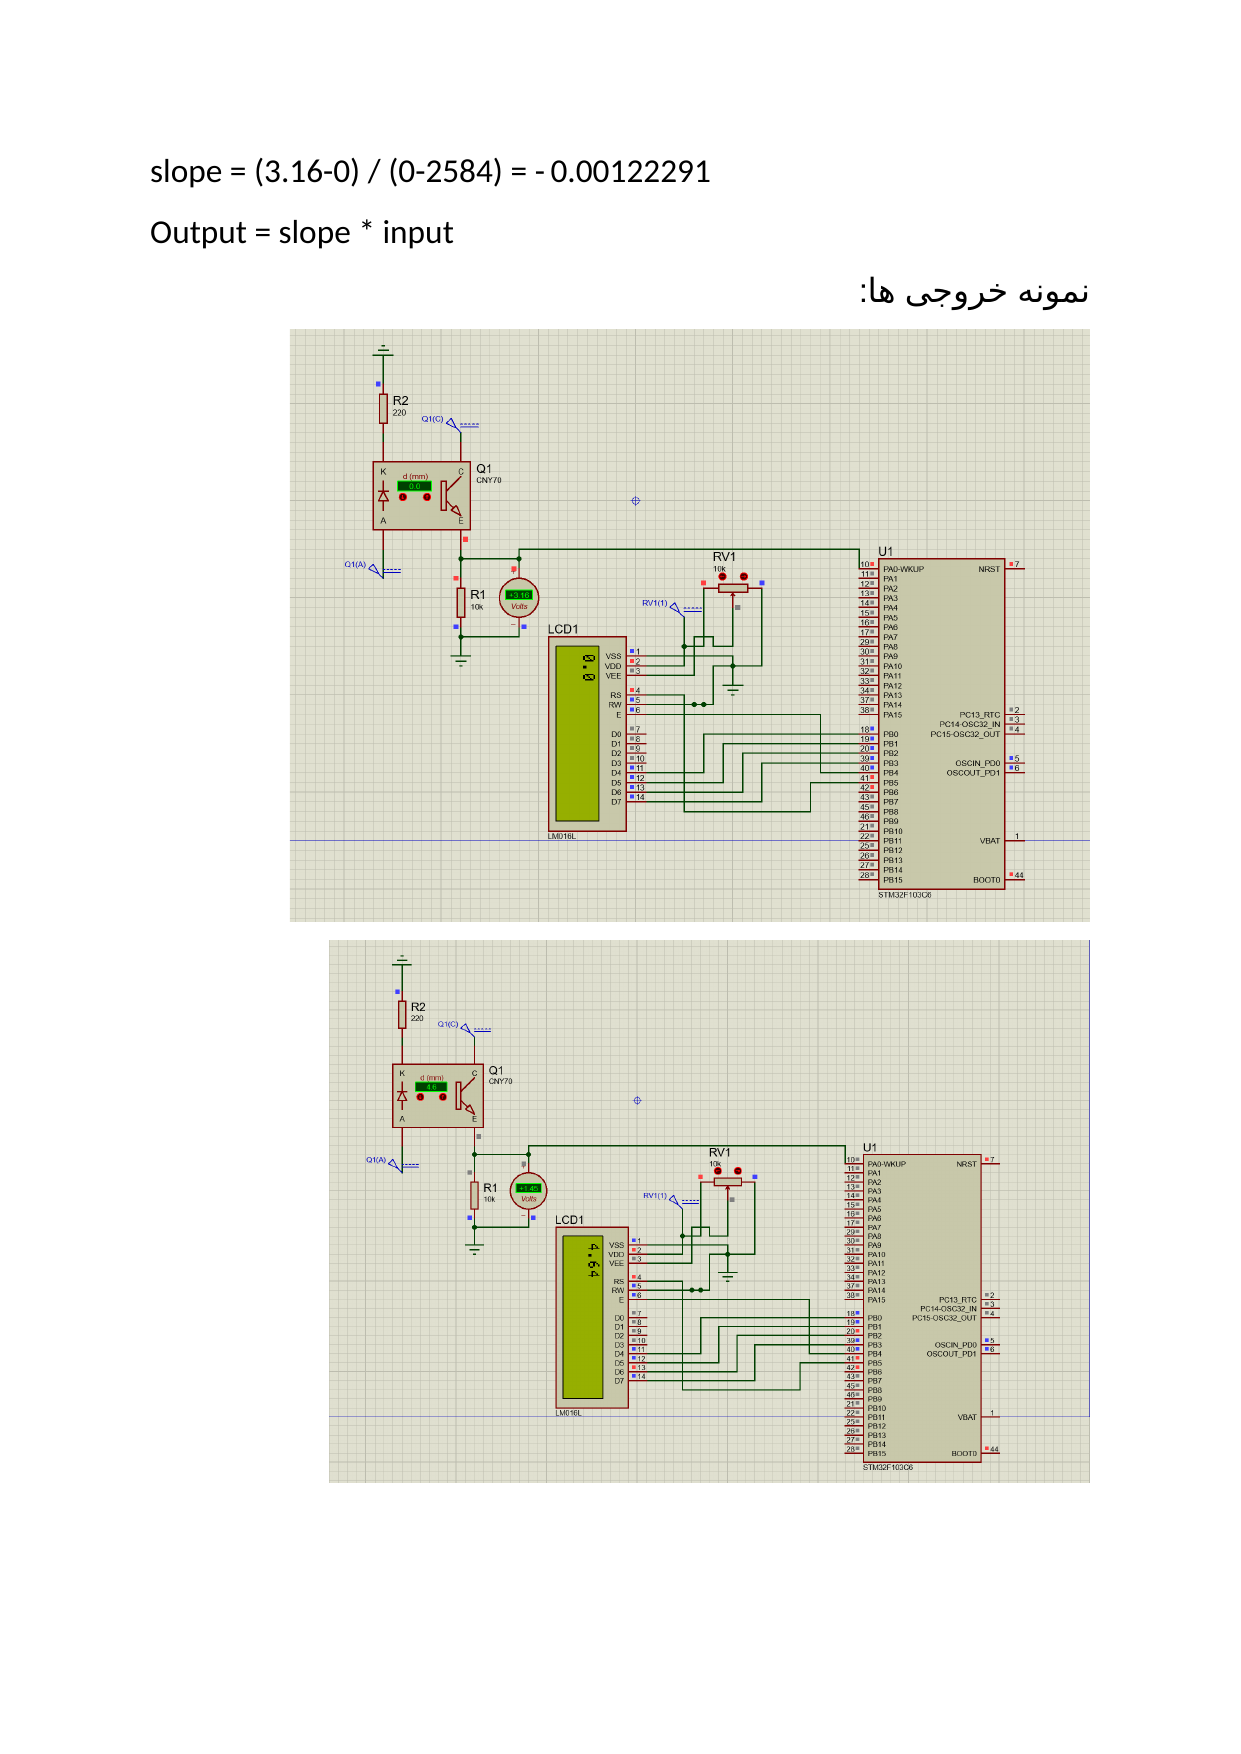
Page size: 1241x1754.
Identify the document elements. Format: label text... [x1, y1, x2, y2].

picture [329, 940, 1090, 1483]
text Output = slope * input [150, 211, 1090, 251]
text slope = (3.16-0) / (0-2584) = - 0.00122291 [150, 150, 1090, 191]
picture [289, 329, 1090, 922]
text نمونه خروجی ها: [150, 271, 1090, 310]
